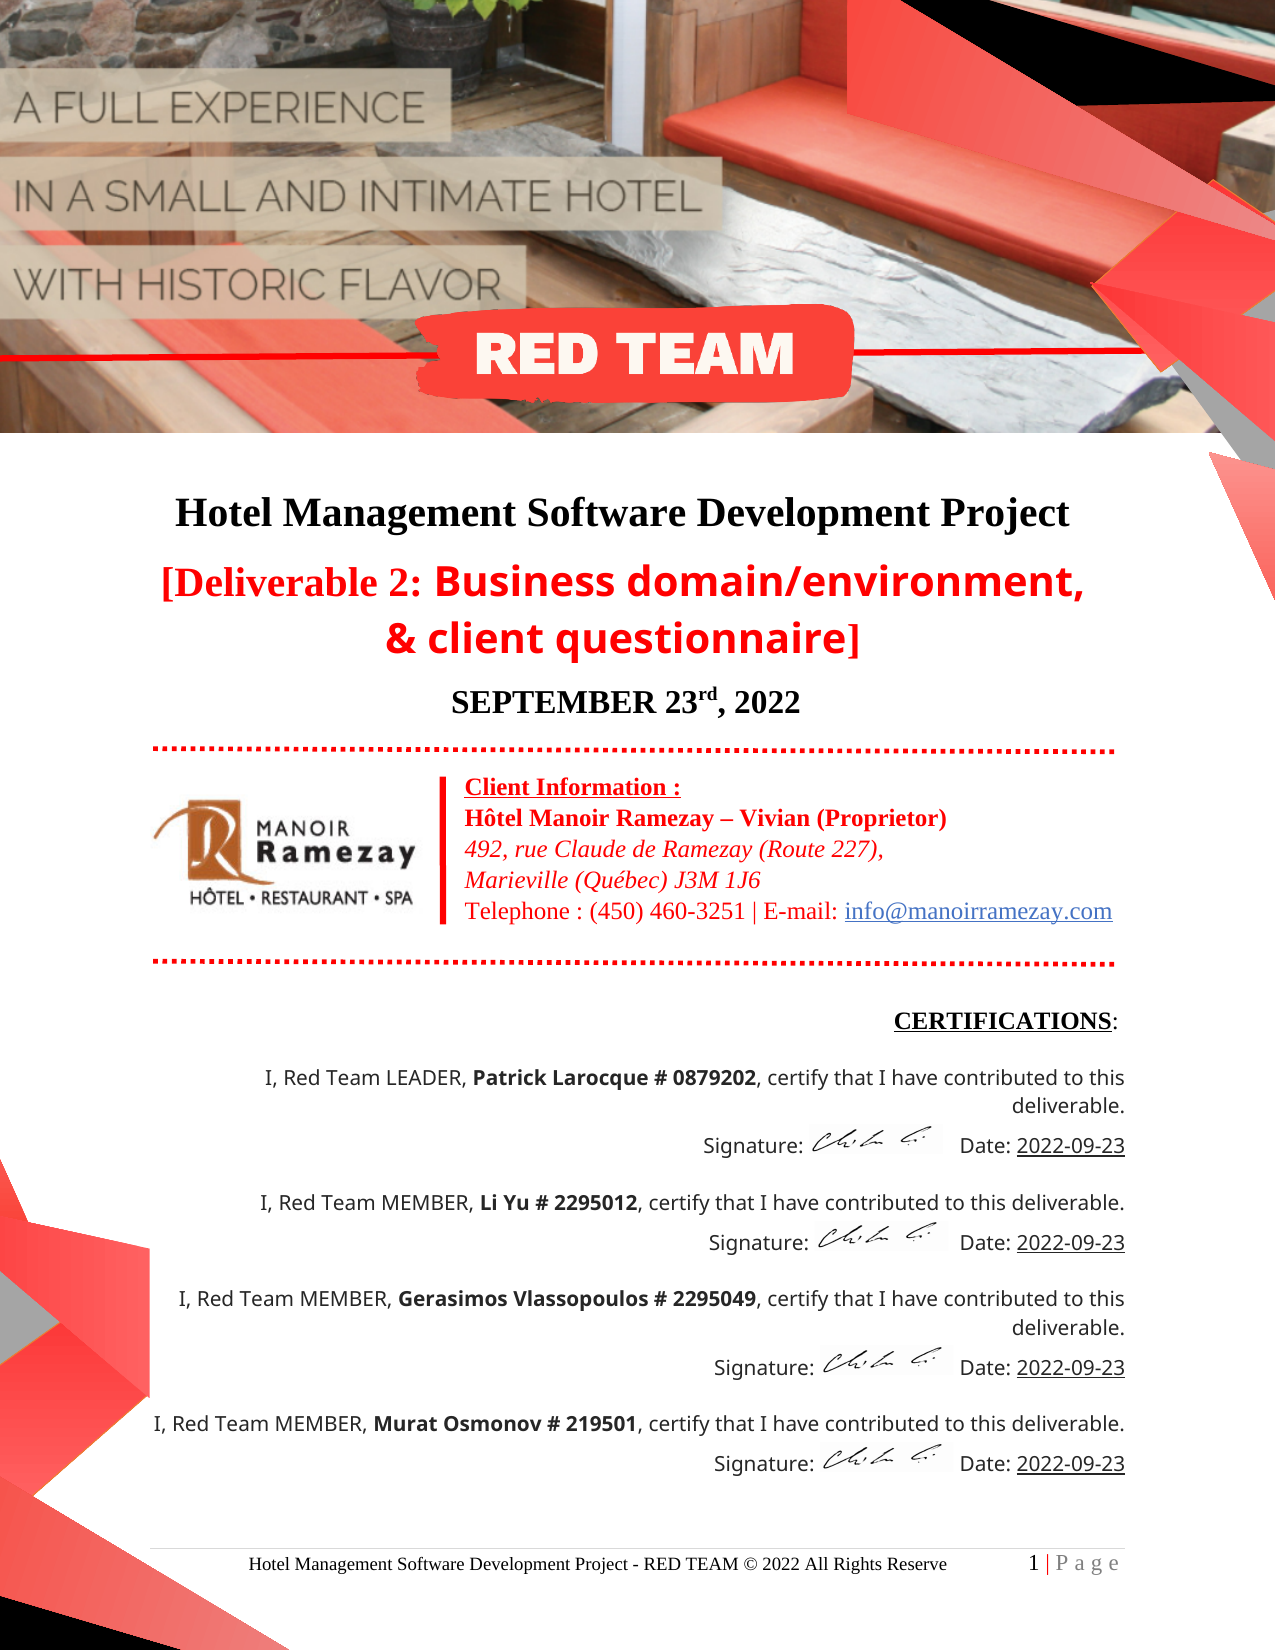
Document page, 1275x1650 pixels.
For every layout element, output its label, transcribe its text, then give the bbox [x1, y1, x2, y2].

picture [993, 0, 1275, 85]
text SEPTEMBER 23rd, 2022 [150, 682, 1096, 721]
text Hotel Management Software Development Project [150, 488, 1096, 536]
text I, Red Team MEMBER, Gerasimos Vlassopoulos # 2295049, certify that I have contributed to this deliverable. [150, 1284, 1125, 1341]
text Signature: Date: 2022-09-23 [150, 1120, 1125, 1160]
text Signature: Date: 2022-09-23 [150, 1438, 1125, 1477]
text CERTIFICATIONS: I, Red Team LEADER, Patrick Larocque # 0879202, certify that I have contributed to this deliverable. [150, 1006, 1125, 1120]
picture [0, 0, 1220, 433]
text Signature: Date: 2022-09-23 [150, 1341, 1125, 1381]
text I, Red Team MEMBER, Murat Osmonov # 219501, certify that I have contributed to this deliverable. [150, 1409, 1125, 1438]
text Signature: Date: 2022-09-23 [150, 1217, 1125, 1256]
picture [143, 794, 425, 920]
text [Deliverable 2: Business domain/environment, & client questionnaire] [150, 552, 1096, 666]
picture [1078, 101, 1275, 212]
text I, Red Team MEMBER, Li Yu # 2295012, certify that I have contributed to this deliverable. [150, 1188, 1125, 1217]
